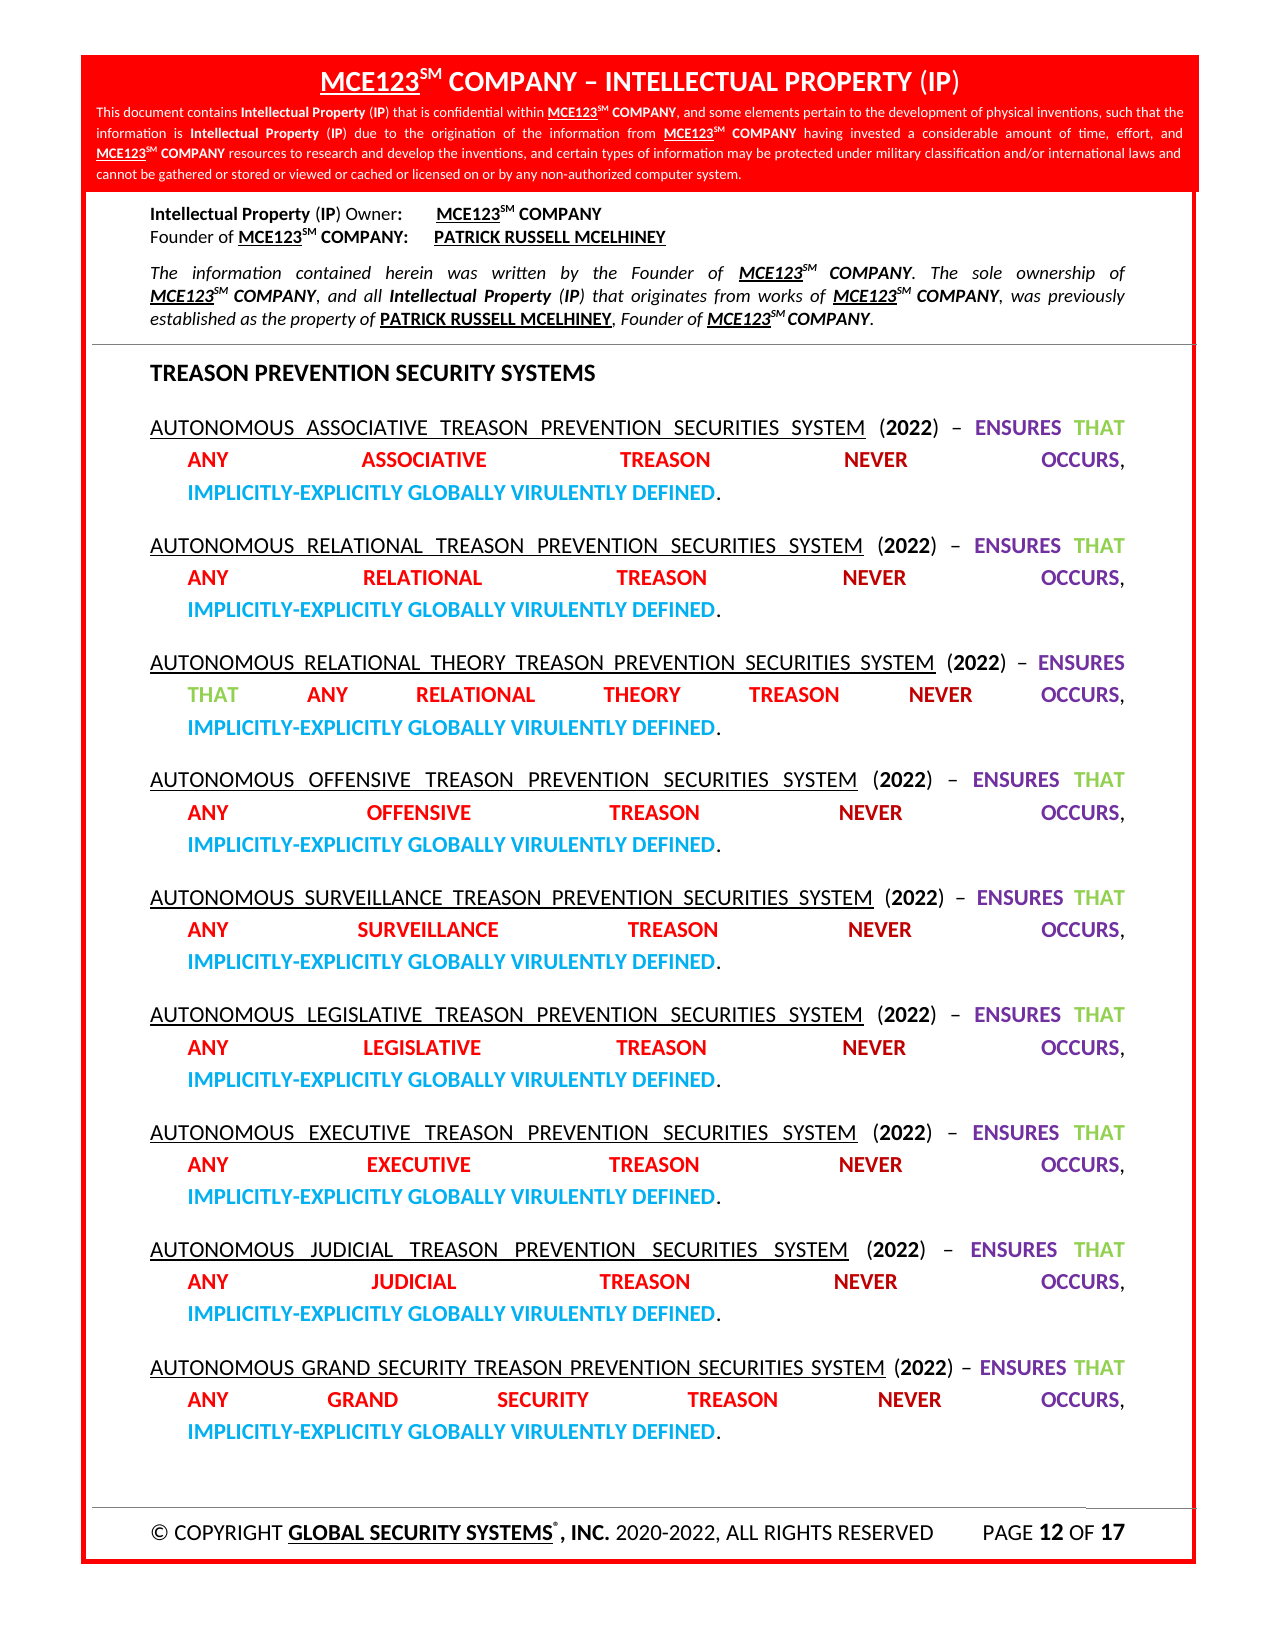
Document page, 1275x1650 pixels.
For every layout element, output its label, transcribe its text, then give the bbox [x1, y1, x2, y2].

text TREASON PREVENTION SECURITY SYSTEMS [150, 358, 1125, 388]
text AUTONOMOUS ASSOCIATIVE TREASON PREVENTION SECURITIES SYSTEM (2022) – ENSURES THAT ANY ASSOCIATIVE TREASON NEVER OCCURS, IMPLICITLY-EXPLICITLY GLOBALLY VIRULENTLY DEFINED. [150, 413, 1125, 506]
text AUTONOMOUS OFFENSIVE TREASON PREVENTION SECURITIES SYSTEM (2022) – ENSURES THAT ANY OFFENSIVE TREASON NEVER OCCURS, IMPLICITLY-EXPLICITLY GLOBALLY VIRULENTLY DEFINED. [150, 766, 1125, 858]
text AUTONOMOUS RELATIONAL THEORY TREASON PREVENTION SECURITIES SYSTEM (2022) – ENSURES THAT ANY RELATIONAL THEORY TREASON NEVER OCCURS, IMPLICITLY-EXPLICITLY GLOBALLY VIRULENTLY DEFINED. [150, 648, 1125, 741]
text AUTONOMOUS GRAND SECURITY TREASON PREVENTION SECURITIES SYSTEM (2022) – ENSURES THAT ANY GRAND SECURITY TREASON NEVER OCCURS, IMPLICITLY-EXPLICITLY GLOBALLY VIRULENTLY DEFINED. [150, 1353, 1125, 1445]
text AUTONOMOUS RELATIONAL TREASON PREVENTION SECURITIES SYSTEM (2022) – ENSURES THAT ANY RELATIONAL TREASON NEVER OCCURS, IMPLICITLY-EXPLICITLY GLOBALLY VIRULENTLY DEFINED. [150, 531, 1125, 623]
text AUTONOMOUS JUDICIAL TREASON PREVENTION SECURITIES SYSTEM (2022) – ENSURES THAT ANY JUDICIAL TREASON NEVER OCCURS, IMPLICITLY-EXPLICITLY GLOBALLY VIRULENTLY DEFINED. [150, 1235, 1125, 1328]
text AUTONOMOUS EXECUTIVE TREASON PREVENTION SECURITIES SYSTEM (2022) – ENSURES THAT ANY EXECUTIVE TREASON NEVER OCCURS, IMPLICITLY-EXPLICITLY GLOBALLY VIRULENTLY DEFINED. [150, 1118, 1125, 1210]
text AUTONOMOUS LEGISLATIVE TREASON PREVENTION SECURITIES SYSTEM (2022) – ENSURES THAT ANY LEGISLATIVE TREASON NEVER OCCURS, IMPLICITLY-EXPLICITLY GLOBALLY VIRULENTLY DEFINED. [150, 1000, 1125, 1093]
text AUTONOMOUS SURVEILLANCE TREASON PREVENTION SECURITIES SYSTEM (2022) – ENSURES THAT ANY SURVEILLANCE TREASON NEVER OCCURS, IMPLICITLY-EXPLICITLY GLOBALLY VIRULENTLY DEFINED. [150, 883, 1125, 975]
